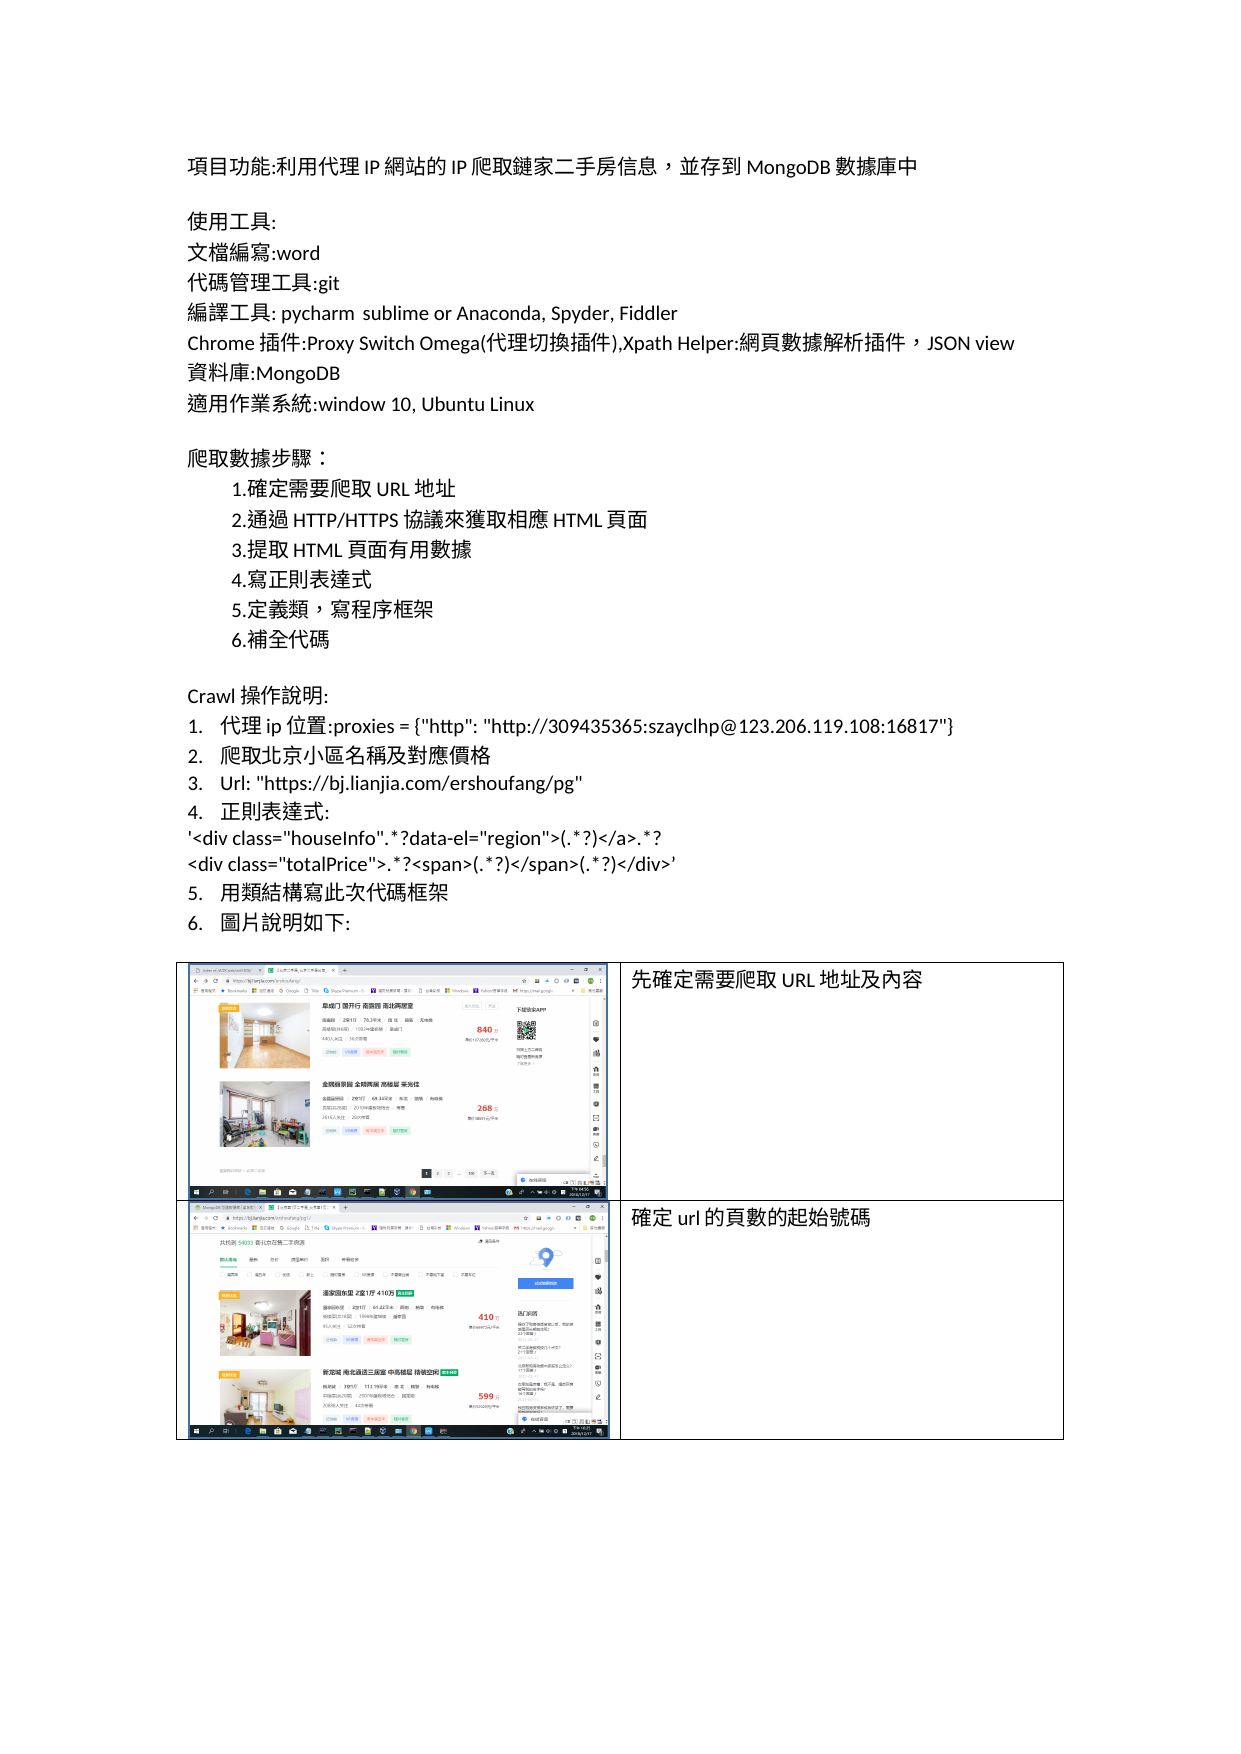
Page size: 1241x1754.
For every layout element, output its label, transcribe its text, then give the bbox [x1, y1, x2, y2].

table_header [608, 963, 620, 1200]
text Crawl操作說明: [187, 679, 1053, 709]
text 1.確定需要爬取URL地址 [187, 473, 1053, 503]
list 用類結構寫此次代碼框架 [187, 876, 1053, 907]
text 資料庫:MongoDB [187, 357, 1053, 387]
table_cell [177, 1201, 188, 1439]
text 編譯工具: pycharm sublime or Anaconda, Spyder, Fiddler [187, 296, 1053, 326]
table_cell [610, 1201, 620, 1439]
picture [190, 965, 606, 1198]
table_header [177, 963, 188, 1200]
table_header 先確定需要爬取URL地址及內容 [621, 963, 1063, 1200]
list '<div class="houseInfo".*?data-el="region">(.*?)</a>.*? [187, 826, 1053, 851]
text 6.補全代碼 [187, 624, 1053, 654]
text 爬取數據步驟： [187, 442, 1053, 473]
list <div class="totalPrice">.*?<span>(.*?)</span>(.*?)</div>’ [187, 851, 1053, 876]
list 代理ip位置:proxies = {"http": "http://309435365:szayclhp@123.206.119.108:16817"} [187, 709, 1053, 740]
text 文檔編寫:word [187, 236, 1053, 266]
list 正則表達式: [187, 795, 1053, 826]
list Url: "https://bj.lianjia.com/ershoufang/pg" [187, 770, 1053, 795]
text 適用作業系統:window 10, Ubuntu Linux [187, 387, 1053, 417]
list 圖片說明如下: [187, 907, 1053, 937]
text 使用工具: [187, 206, 1053, 236]
text 2.通過HTTP/HTTPS協議來獲取相應HTML頁面 [187, 503, 1053, 533]
text Chrome 插件:Proxy Switch Omega(代理切換插件),Xpath Helper:網頁數據解析插件，JSON view [187, 326, 1053, 357]
text 4.寫正則表達式 [187, 563, 1053, 593]
text 項目功能:利用代理IP網站的IP爬取鏈家二手房信息，並存到MongoDB數據庫中 [187, 150, 1053, 180]
list 爬取北京小區名稱及對應價格 [187, 740, 1053, 770]
text 5.定義類，寫程序框架 [187, 593, 1053, 624]
text 3.提取HTML頁面有用數據 [187, 533, 1053, 563]
table_cell 確定url的頁數的起始號碼 [621, 1201, 1063, 1439]
picture [190, 1203, 608, 1437]
text 代碼管理工具:git [187, 266, 1053, 296]
